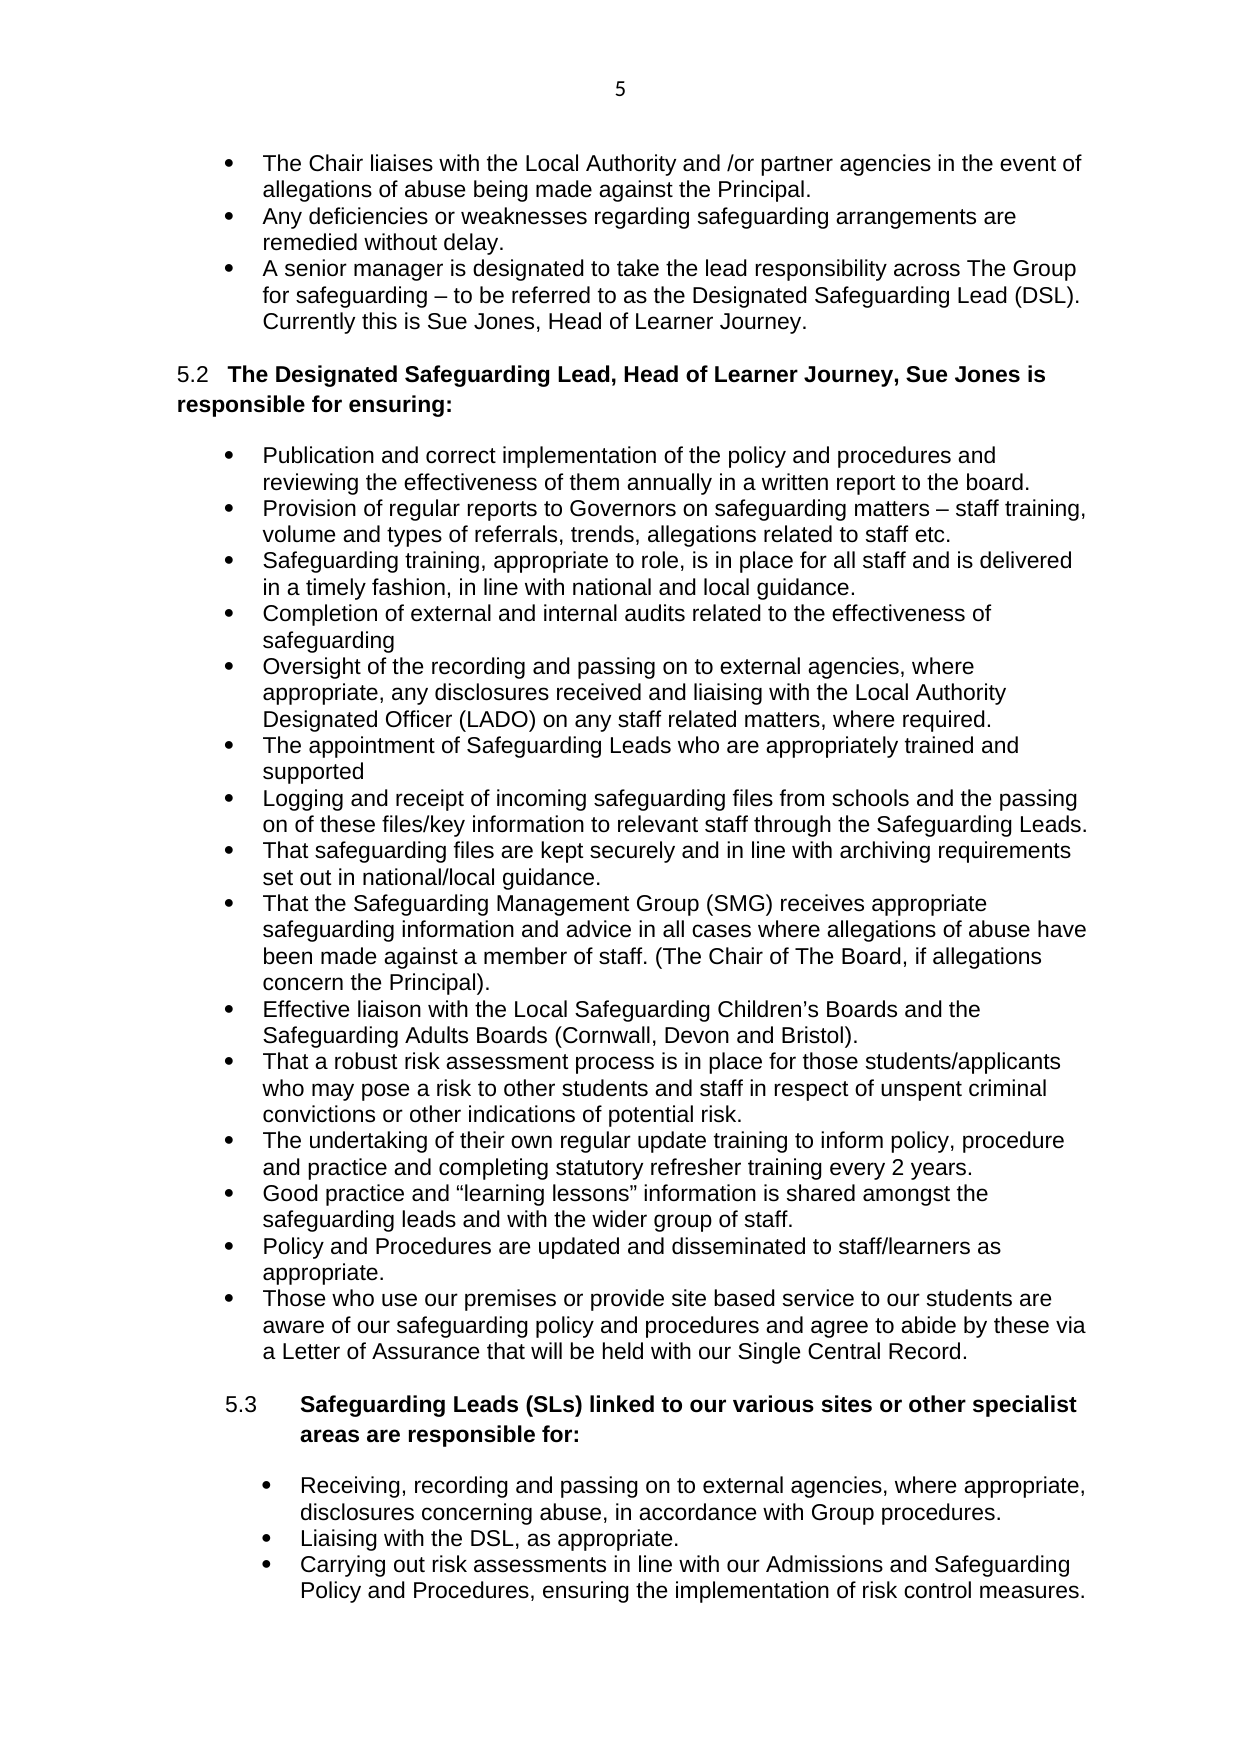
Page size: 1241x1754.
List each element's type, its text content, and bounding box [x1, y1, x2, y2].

list Oversight of the recording and passing on to external agencies, where appropriate, any disclosures received and liaising with the Local Authority Designated Officer (LADO) on any staff related matters, where required. [225, 653, 1090, 732]
text 5.2 The Designated Safeguarding Lead, Head of Learner Journey, Sue Jones is responsible for ensuring: [177, 361, 1090, 417]
list The Chair liaises with the Local Authority and /or partner agencies in the event of allegations of abuse being made against the Principal. [225, 150, 1090, 203]
list Policy and Procedures are updated and disseminated to staff/learners as appropriate. [225, 1233, 1090, 1285]
list Logging and receipt of incoming safeguarding files from schools and the passing on of these files/key information to relevant staff through the Safeguarding Leads. [225, 785, 1090, 837]
list Those who use our premises or provide site based service to our students are aware of our safeguarding policy and procedures and agree to abide by these via a Letter of Assurance that will be held with our Single Central Record. [225, 1285, 1090, 1364]
list Effective liaison with the Local Safeguarding Children’s Boards and the Safeguarding Adults Boards (Cornwall, Devon and Bristol). [225, 996, 1090, 1048]
list Liaising with the DSL, as appropriate. [262, 1525, 1090, 1551]
list The undertaking of their own regular update training to inform policy, procedure and practice and completing statutory refresher training every 2 years. [225, 1127, 1090, 1180]
text 5.3 Safeguarding Leads (SLs) linked to our various sites or other specialist areas are responsible for: [225, 1391, 1090, 1447]
list That safeguarding files are kept securely and in line with archiving requirements set out in national/local guidance. [225, 837, 1090, 890]
list Provision of regular reports to Governors on safeguarding matters – staff training, volume and types of referrals, trends, allegations related to staff etc. [225, 495, 1090, 547]
list That a robust risk assessment process is in place for those students/applicants who may pose a risk to other students and staff in respect of unspent criminal convictions or other indications of potential risk. [225, 1048, 1090, 1127]
list The appointment of Safeguarding Leads who are appropriately trained and supported [225, 732, 1090, 785]
list A senior manager is designated to take the lead responsibility across The Group for safeguarding – to be referred to as the Designated Safeguarding Lead (DSL). Currently this is Sue Jones, Head of Learner Journey. [225, 255, 1090, 334]
list Good practice and “learning lessons” information is shared amongst the safeguarding leads and with the wider group of staff. [225, 1180, 1090, 1233]
list Carrying out risk assessments in line with our Admissions and Safeguarding Policy and Procedures, ensuring the implementation of risk control measures. [262, 1551, 1090, 1604]
list Receiving, recording and passing on to external agencies, where appropriate, disclosures concerning abuse, in accordance with Group procedures. [262, 1472, 1090, 1525]
list Any deficiencies or weaknesses regarding safeguarding arrangements are remedied without delay. [225, 203, 1090, 255]
list Safeguarding training, appropriate to role, is in place for all staff and is delivered in a timely fashion, in line with national and local guidance. [225, 547, 1090, 600]
list Completion of external and internal audits related to the effectiveness of safeguarding [225, 600, 1090, 653]
list That the Safeguarding Management Group (SMG) receives appropriate safeguarding information and advice in all cases where allegations of abuse have been made against a member of staff. (The Chair of The Board, if allegations concern the Principal). [225, 890, 1090, 996]
list Publication and correct implementation of the policy and procedures and reviewing the effectiveness of them annually in a written report to the board. [225, 442, 1090, 495]
